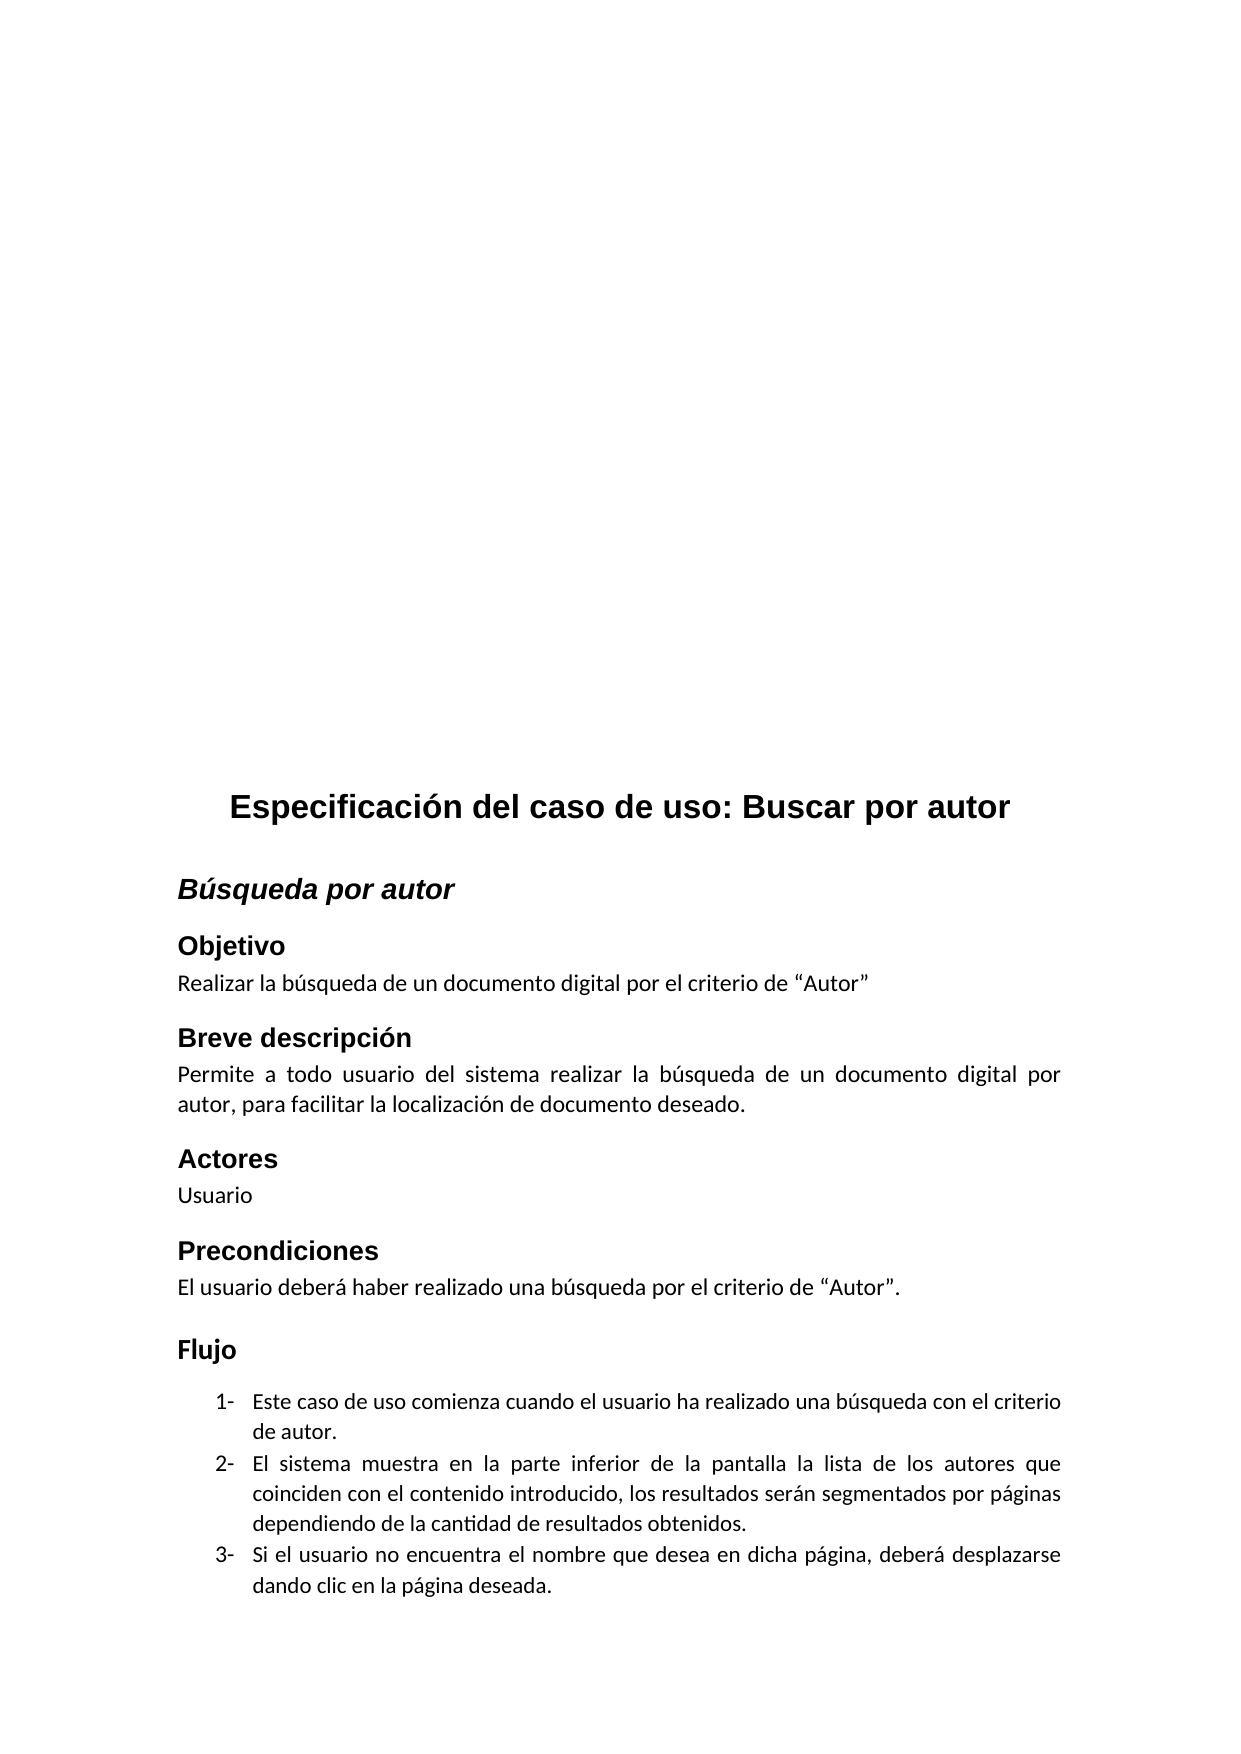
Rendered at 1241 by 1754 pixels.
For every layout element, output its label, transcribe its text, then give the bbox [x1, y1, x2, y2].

text Usuario [177, 1181, 1063, 1210]
text Realizar la búsqueda de un documento digital por el criterio de “Autor” [177, 968, 1063, 997]
text Especificación del caso de uso: Buscar por autor [177, 787, 1063, 826]
text Objetivo [177, 930, 1063, 961]
text Permite a todo usuario del sistema realizar la búsqueda de un documento digital por autor, para facilitar la localización de documento deseado. [177, 1059, 1063, 1118]
list Si el usuario no encuentra el nombre que desea en dicha página, deberá desplazarse dando clic en la página deseada. [215, 1539, 1063, 1599]
text Breve descripción [177, 1022, 1063, 1053]
list El sistema muestra en la parte inferior de la pantalla la lista de los autores que coinciden con el contenido introducido, los resultados serán segmentados por páginas dependiendo de la cantidad de resultados obtenidos. [215, 1448, 1063, 1537]
list Este caso de uso comienza cuando el usuario ha realizado una búsqueda con el criterio de autor. [215, 1386, 1063, 1445]
text El usuario deberá haber realizado una búsqueda por el criterio de “Autor”. [177, 1272, 1063, 1302]
text Precondiciones [177, 1235, 1063, 1266]
text Actores [177, 1143, 1063, 1174]
text Flujo [177, 1331, 1063, 1366]
text Búsqueda por autor [177, 872, 1063, 905]
